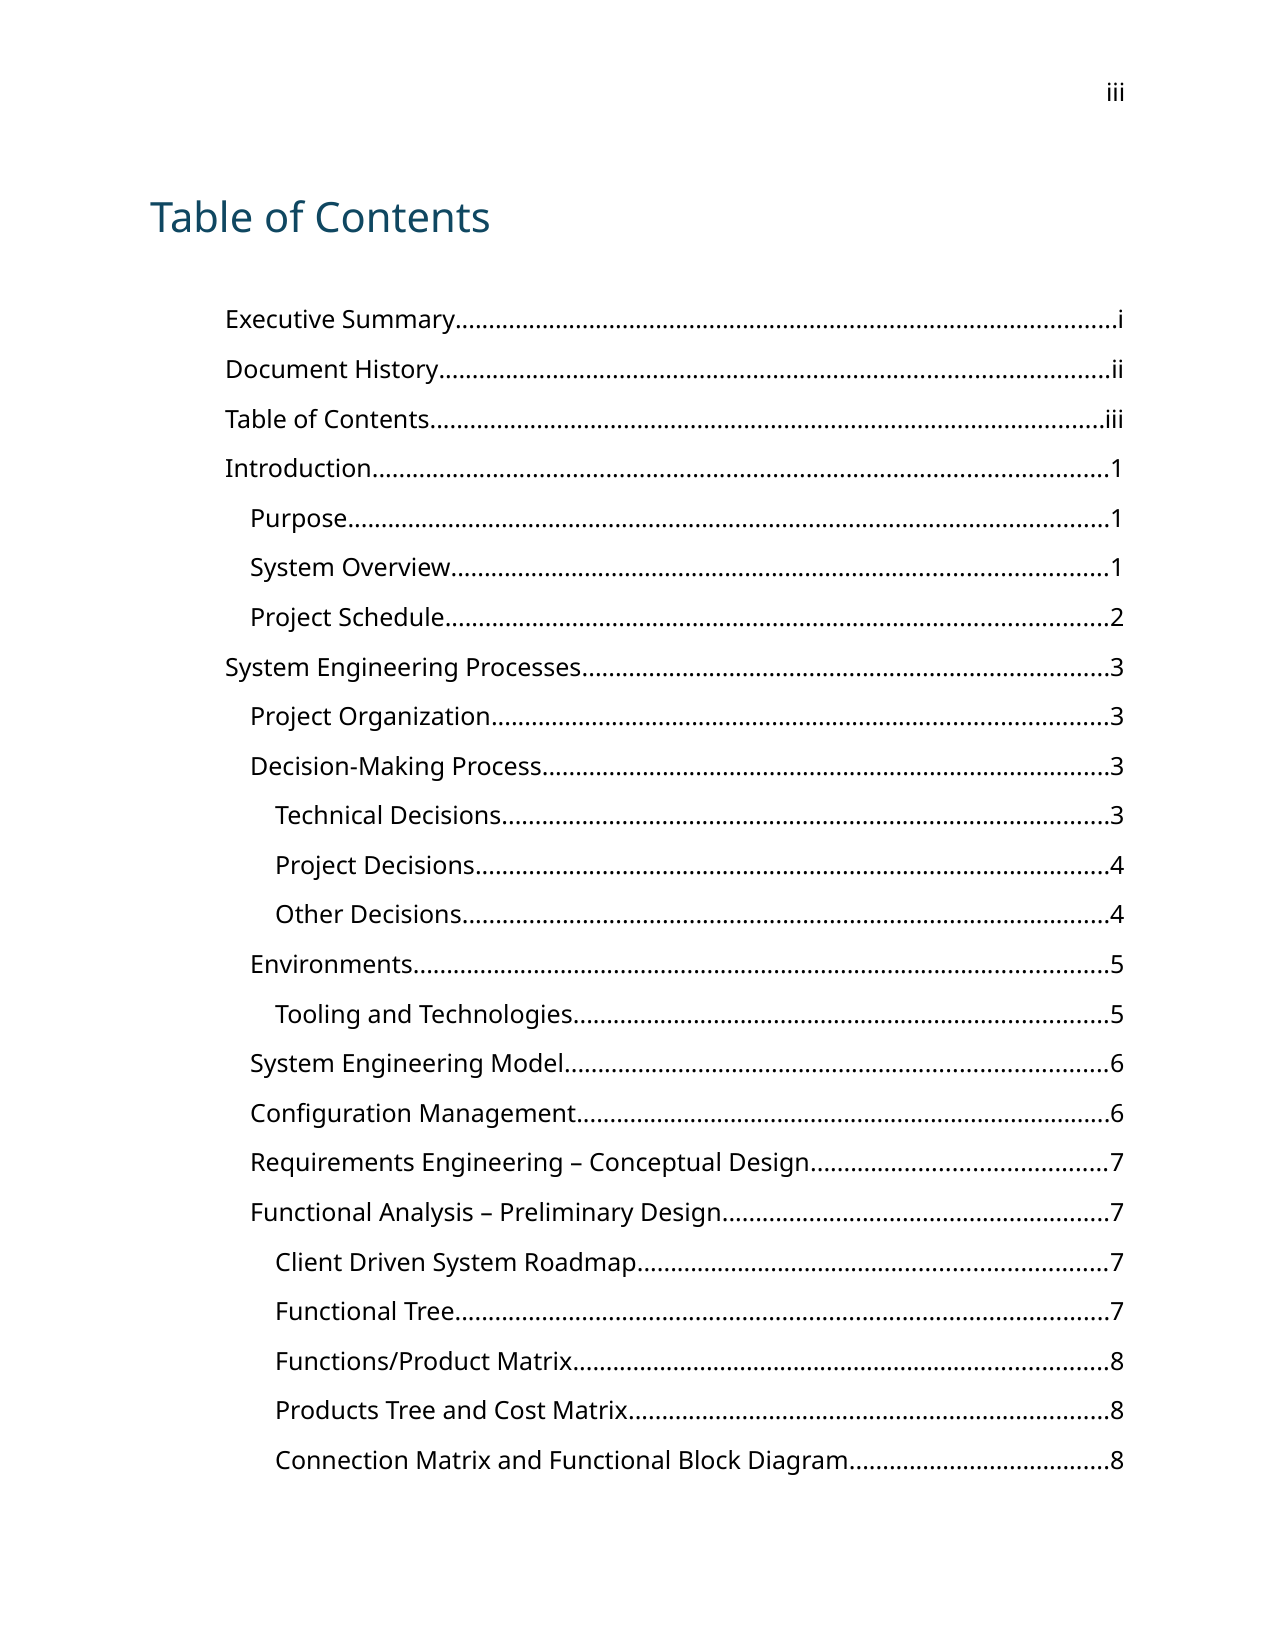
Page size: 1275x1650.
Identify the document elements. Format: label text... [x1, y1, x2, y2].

subtitle Table of Contents [150, 187, 1125, 244]
